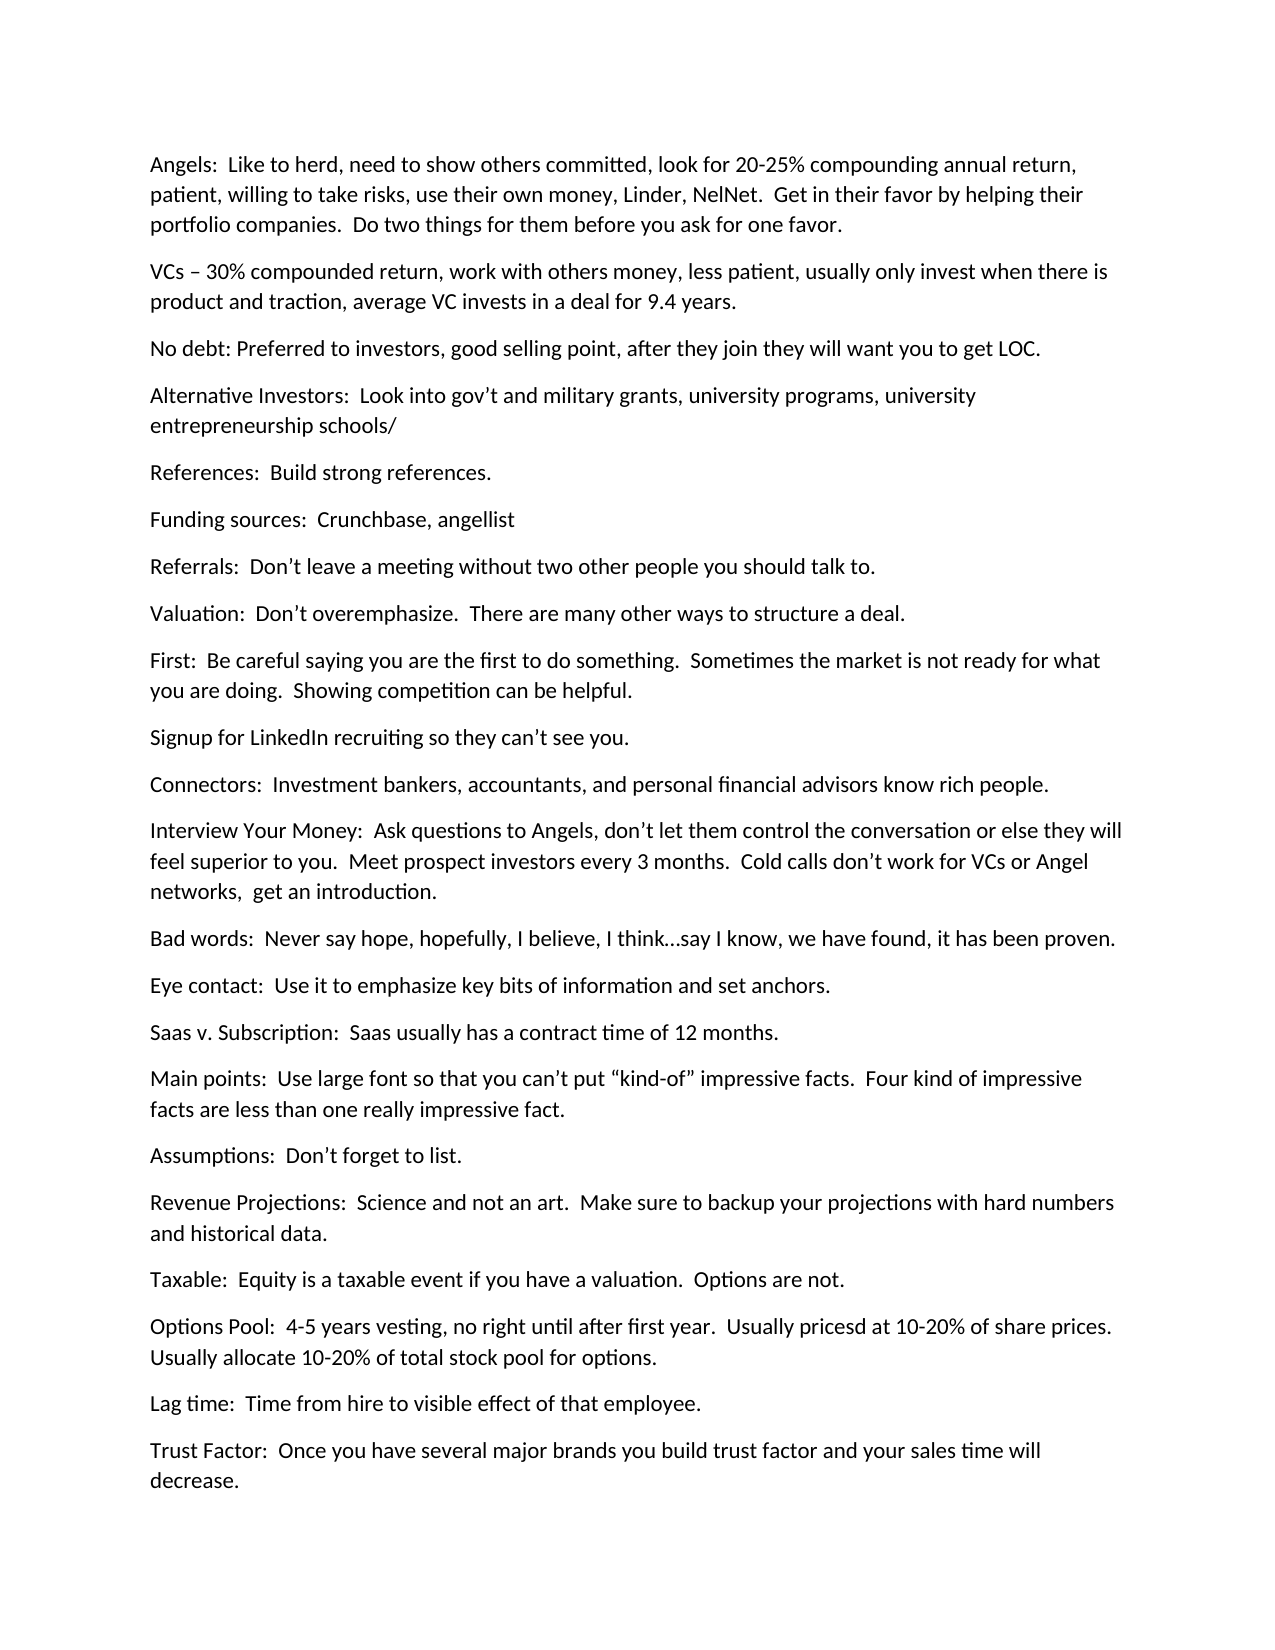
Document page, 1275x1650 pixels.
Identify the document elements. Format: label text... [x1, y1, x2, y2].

text Eye contact: Use it to emphasize key bits of information and set anchors. [150, 971, 1125, 999]
text Funding sources: Crunchbase, angellist [150, 505, 1125, 533]
text Alternative Investors: Look into gov’t and military grants, university programs, university entrepreneurship schools/ [150, 381, 1125, 439]
text Lag time: Time from hire to visible effect of that employee. [150, 1389, 1125, 1418]
text Valuation: Don’t overemphasize. There are many other ways to structure a deal. [150, 599, 1125, 627]
text Connectors: Investment bankers, accountants, and personal financial advisors know rich people. [150, 770, 1125, 798]
text Bad words: Never say hope, hopefully, I believe, I think…say I know, we have found, it has been proven. [150, 924, 1125, 952]
text Saas v. Subscription: Saas usually has a contract time of 12 months. [150, 1018, 1125, 1046]
text Trust Factor: Once you have several major brands you build trust factor and your sales time will decrease. [150, 1436, 1125, 1495]
text References: Build strong references. [150, 458, 1125, 486]
text First: Be careful saying you are the first to do something. Sometimes the market is not ready for what you are doing. Showing competition can be helpful. [150, 646, 1125, 704]
text Options Pool: 4-5 years vesting, no right until after first year. Usually pricesd at 10-20% of share prices. Usually allocate 10-20% of total stock pool for options. [150, 1312, 1125, 1371]
text Main points: Use large font so that you can’t put “kind-of” impressive facts. Four kind of impressive facts are less than one really impressive fact. [150, 1064, 1125, 1123]
text VCs – 30% compounded return, work with others money, less patient, usually only invest when there is product and traction, average VC invests in a deal for 9.4 years. [150, 257, 1125, 316]
text Revenue Projections: Science and not an art. Make sure to backup your projections with hard numbers and historical data. [150, 1188, 1125, 1247]
text Referrals: Don’t leave a meeting without two other people you should talk to. [150, 552, 1125, 580]
text Assumptions: Don’t forget to list. [150, 1142, 1125, 1170]
text Signup for LinkedIn recruiting so they can’t see you. [150, 723, 1125, 751]
text Angels: Like to herd, need to show others committed, look for 20-25% compounding annual return, patient, willing to take risks, use their own money, Linder, NelNet. Get in their favor by helping their portfolio companies. Do two things for them before you ask for one favor. [150, 150, 1125, 238]
text No debt: Preferred to investors, good selling point, after they join they will want you to get LOC. [150, 334, 1125, 362]
text Taxable: Equity is a taxable event if you have a valuation. Options are not. [150, 1266, 1125, 1294]
text Interview Your Money: Ask questions to Angels, don’t let them control the conversation or else they will feel superior to you. Meet prospect investors every 3 months. Cold calls don’t work for VCs or Angel networks, get an introduction. [150, 817, 1125, 905]
